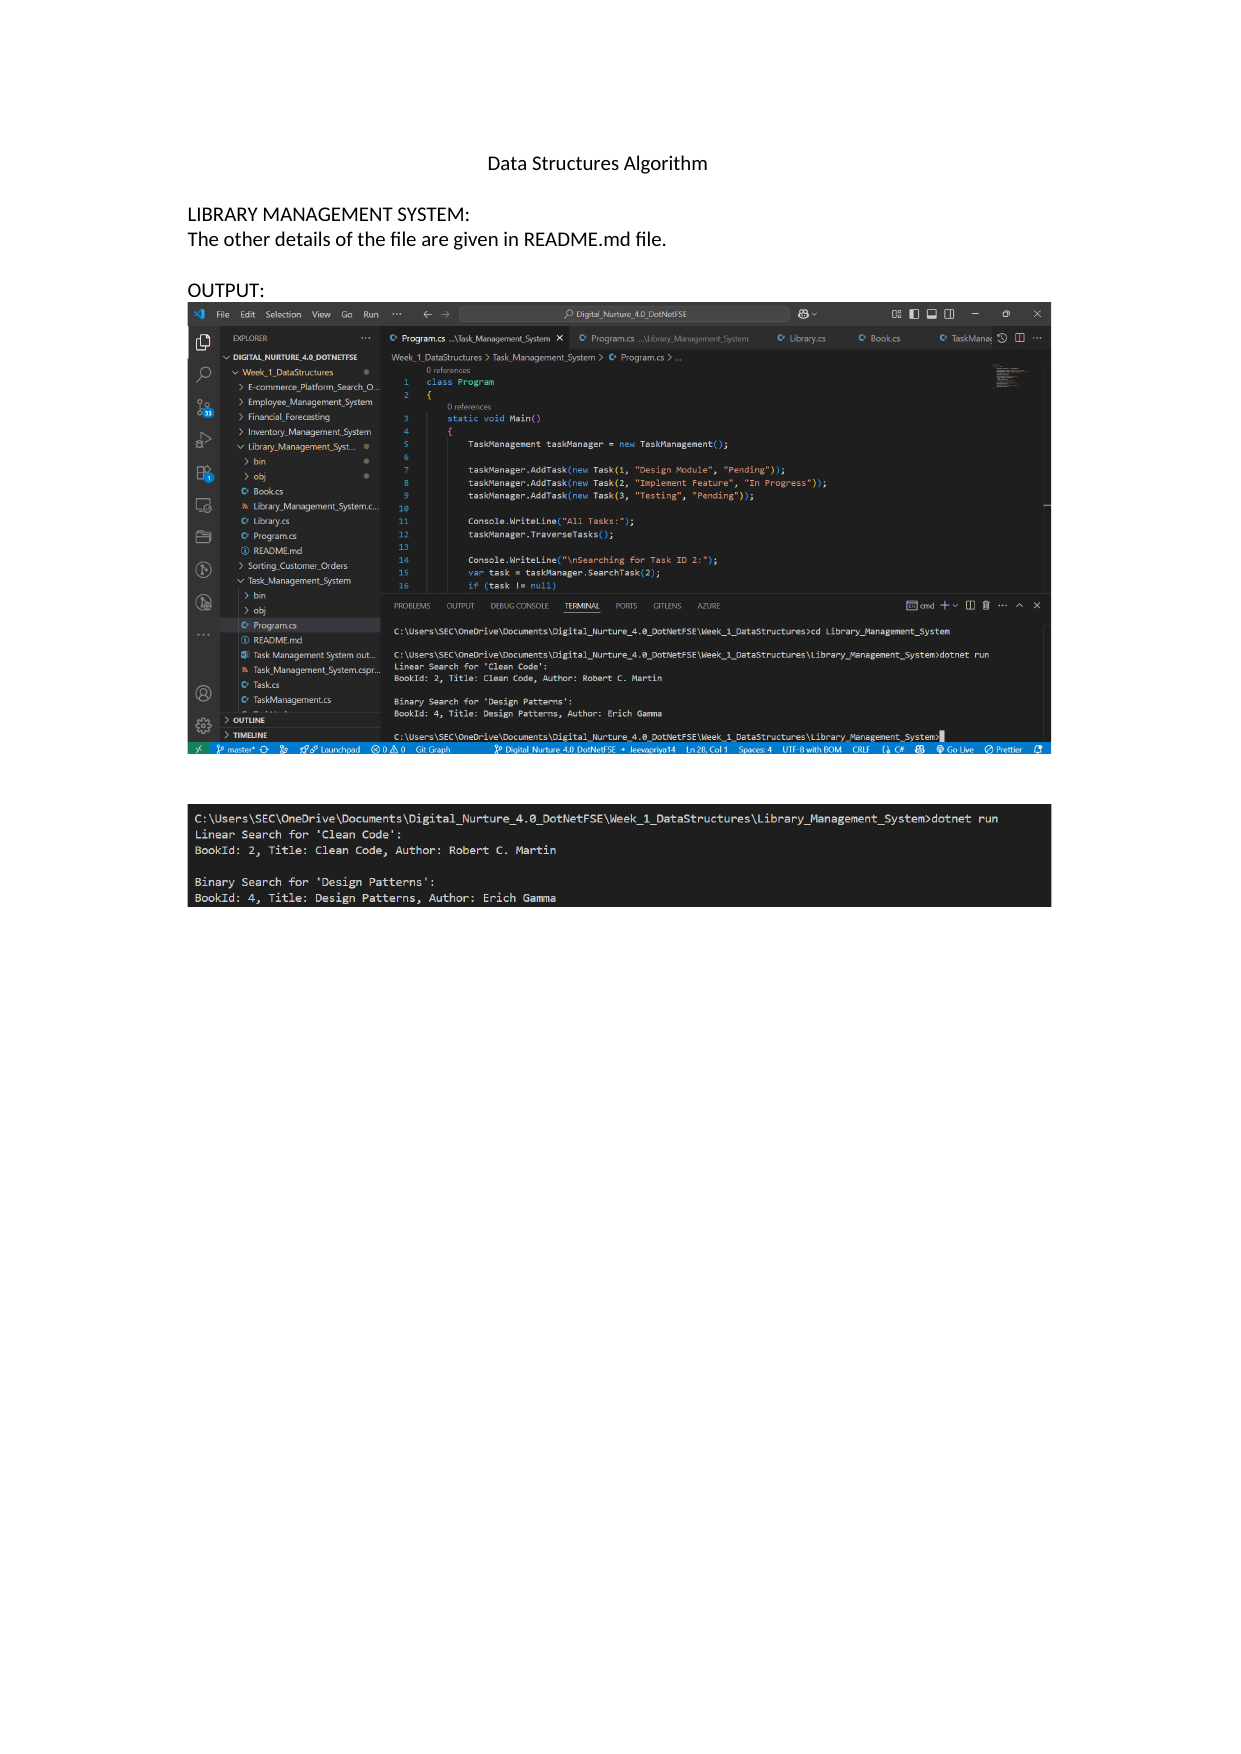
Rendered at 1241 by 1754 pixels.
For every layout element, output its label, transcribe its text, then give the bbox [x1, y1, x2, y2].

picture [187, 804, 1052, 907]
picture [187, 302, 1052, 754]
